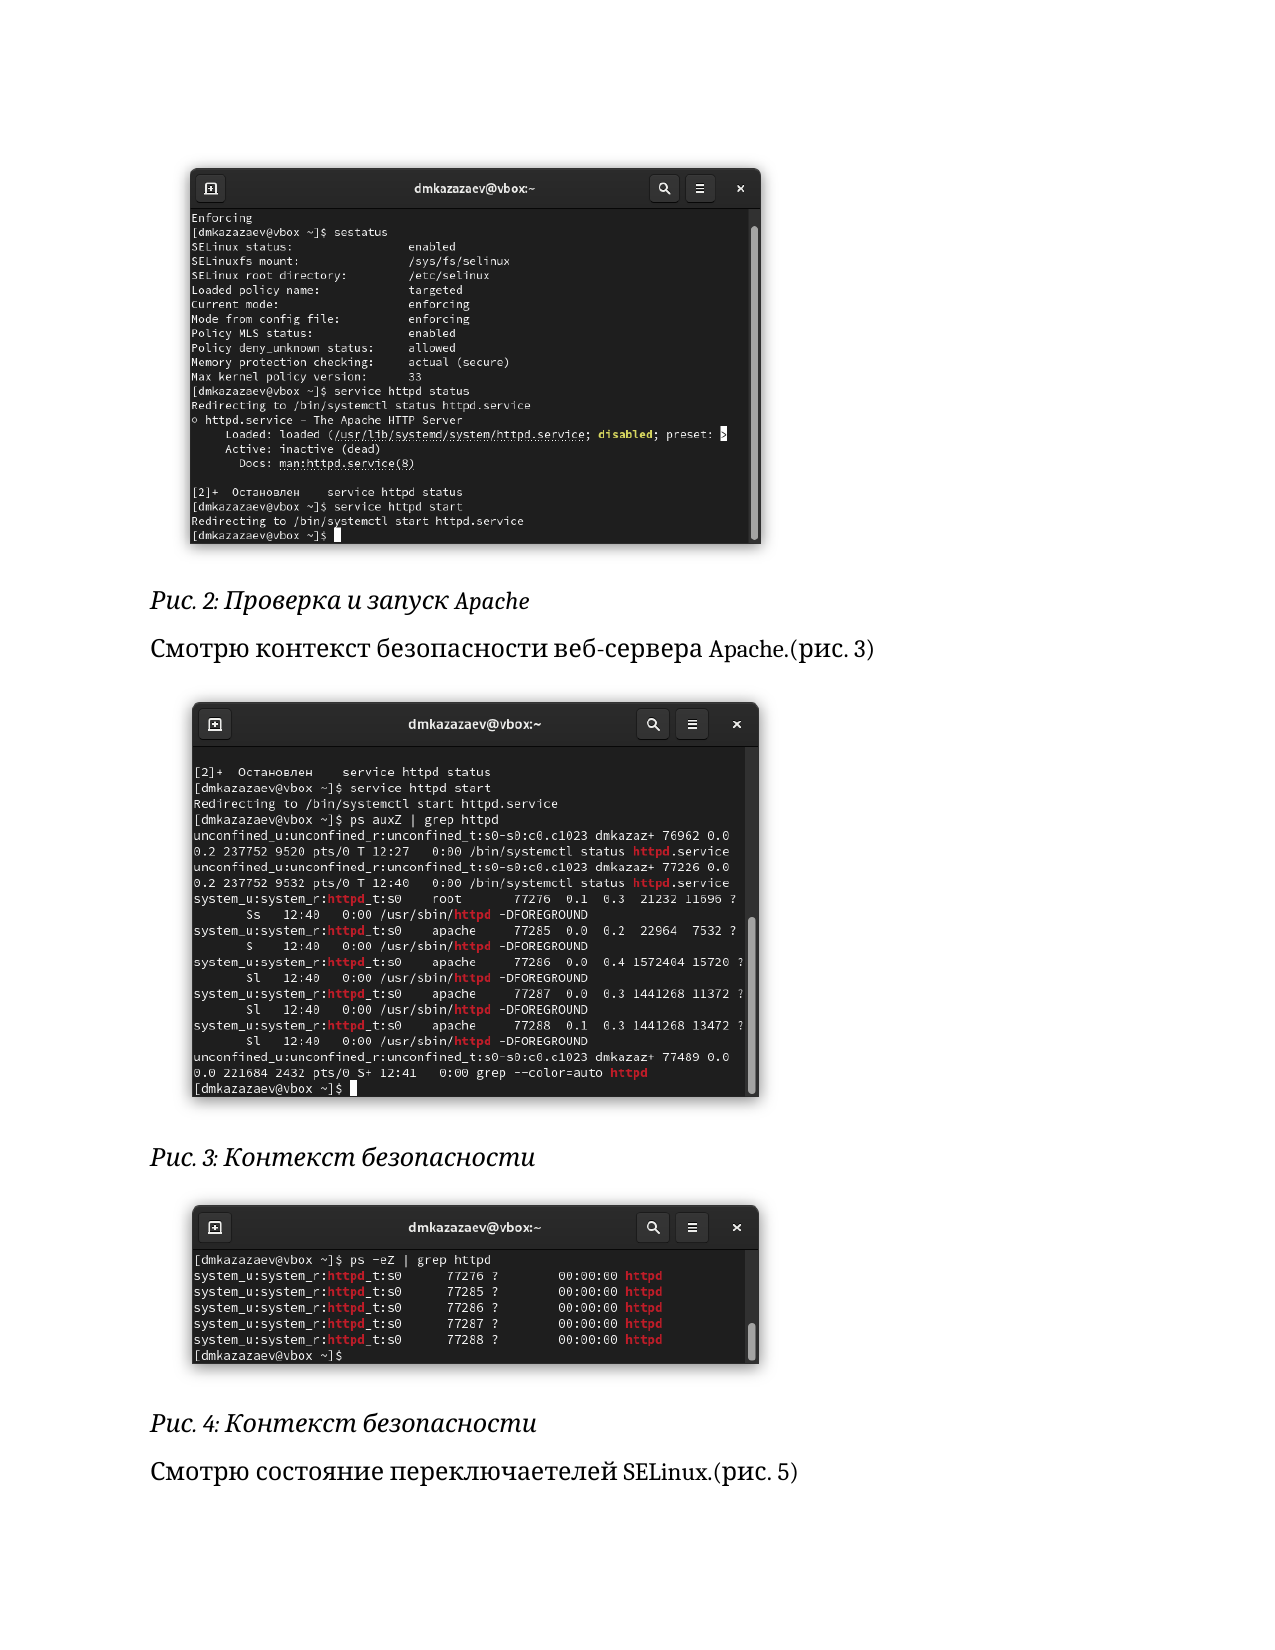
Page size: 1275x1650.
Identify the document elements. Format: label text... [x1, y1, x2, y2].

text Смотрю состояние переключаетелей SELinux.(рис. 5) [150, 1457, 1125, 1486]
text Рис. 2: Проверка и запуск Apache [150, 587, 1125, 616]
picture [168, 150, 782, 567]
text Рис. 3: Контекст безопасности [150, 1144, 1125, 1172]
picture [168, 1185, 782, 1390]
text Смотрю контекст безопасности веб-сервера Apache.(рис. 3) [150, 634, 1125, 663]
picture [168, 682, 782, 1123]
text Рис. 4: Контекст безопасности [150, 1410, 1125, 1439]
